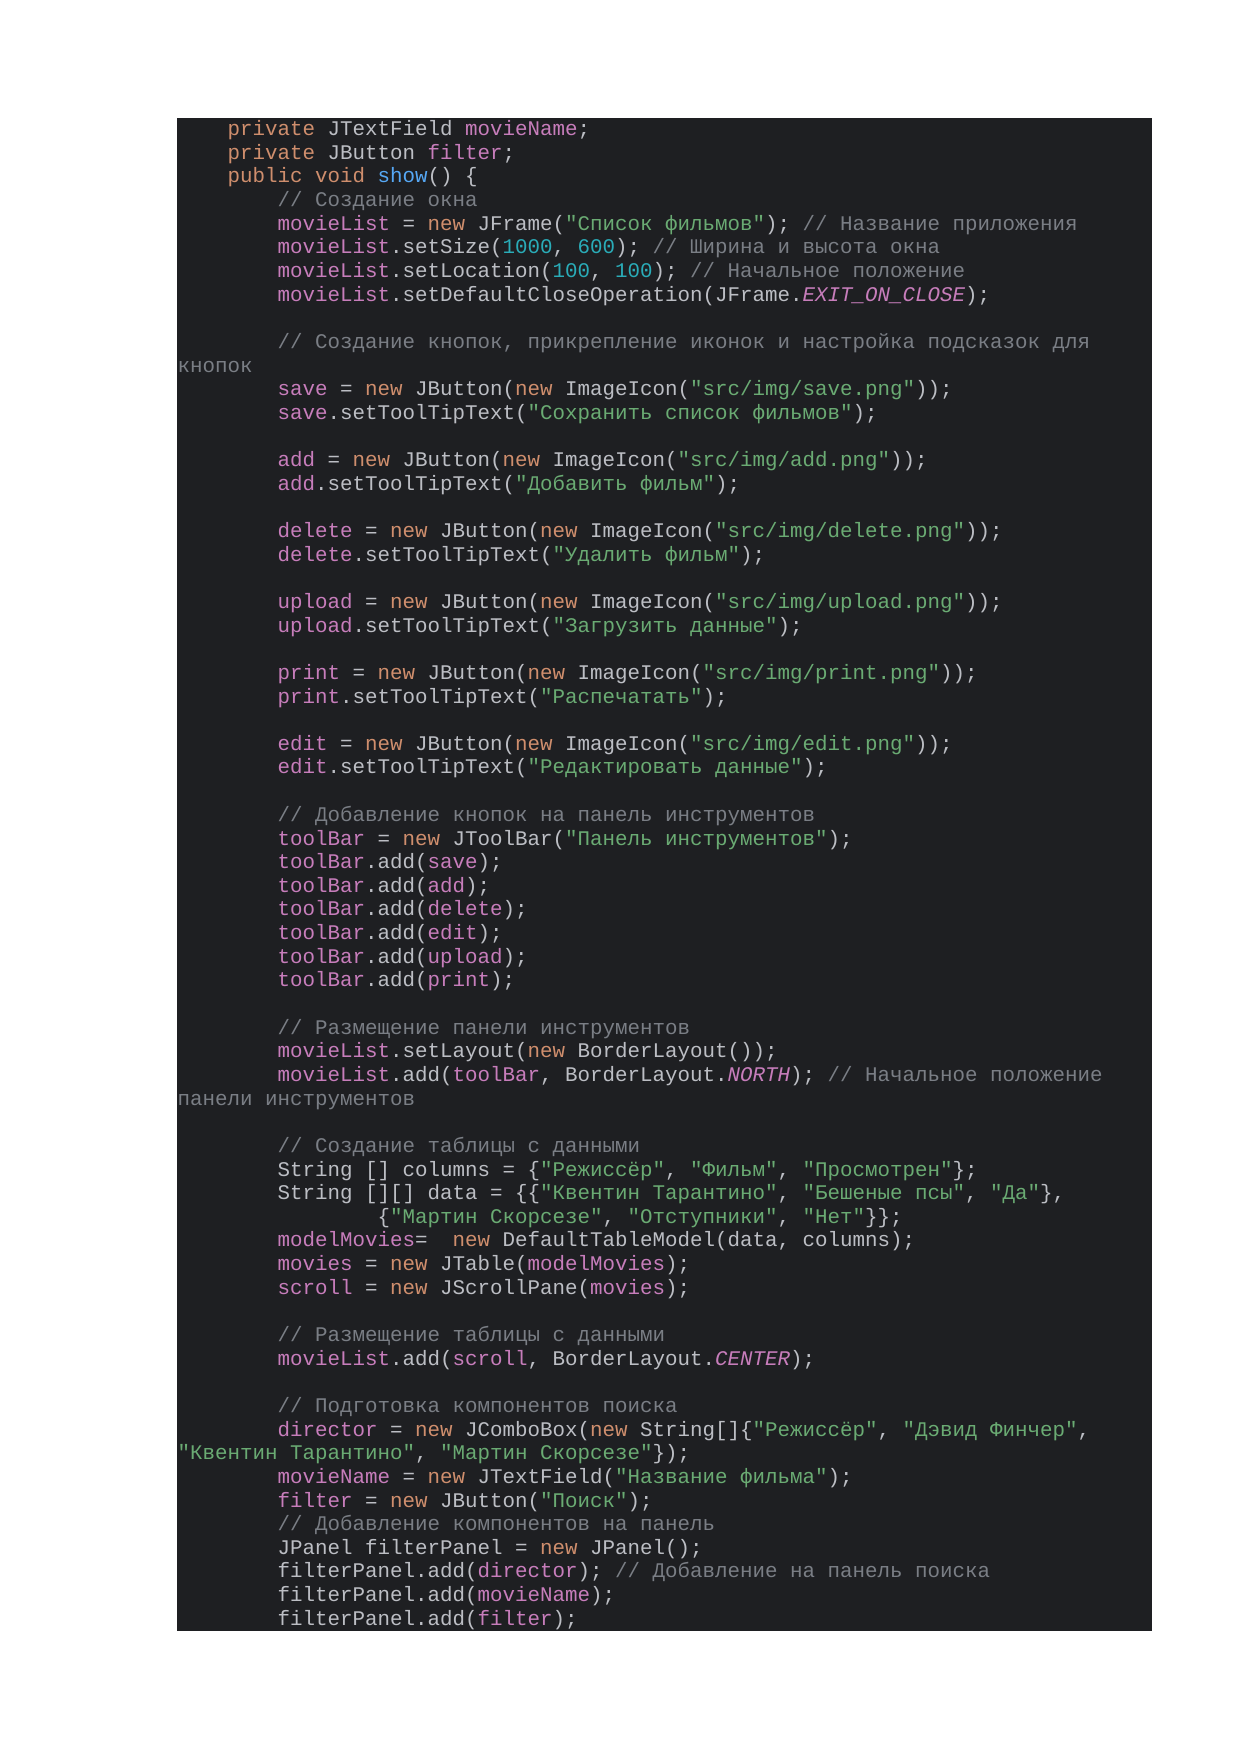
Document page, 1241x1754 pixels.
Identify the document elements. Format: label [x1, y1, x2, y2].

text [177, 118, 1152, 1631]
